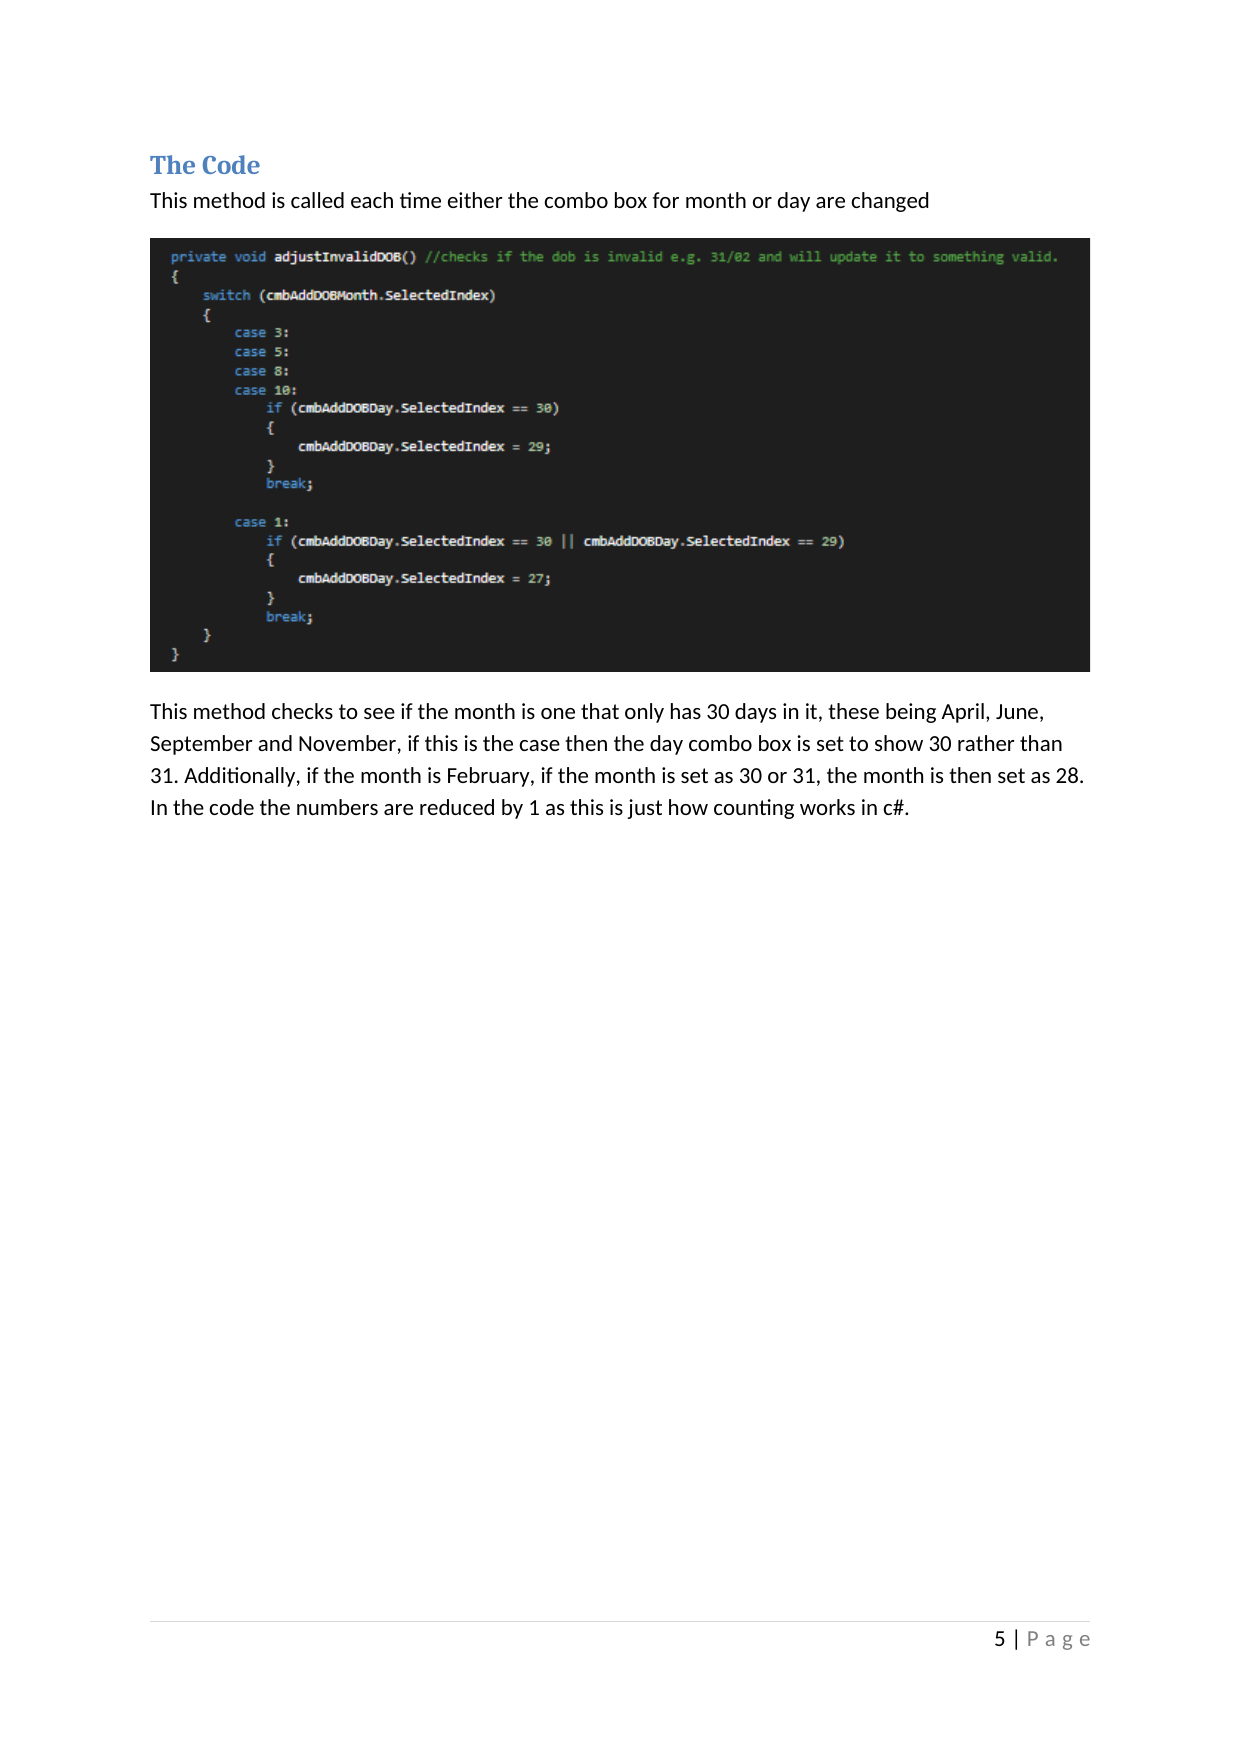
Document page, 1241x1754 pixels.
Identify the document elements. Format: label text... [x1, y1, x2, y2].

subtitle The Code [150, 150, 1090, 181]
picture [150, 238, 1091, 672]
text This method is called each time either the combo box for month or day are changed [150, 186, 1090, 214]
text This method checks to see if the month is one that only has 30 days in it, these being April, June, September and November, if this is the case then the day combo box is set to show 30 rather than 31. Additionally, if the month is February, if the month is set as 30 or 31, the month is then set as 28. In the code the numbers are reduced by 1 as this is just how counting works in c#. [150, 697, 1090, 821]
